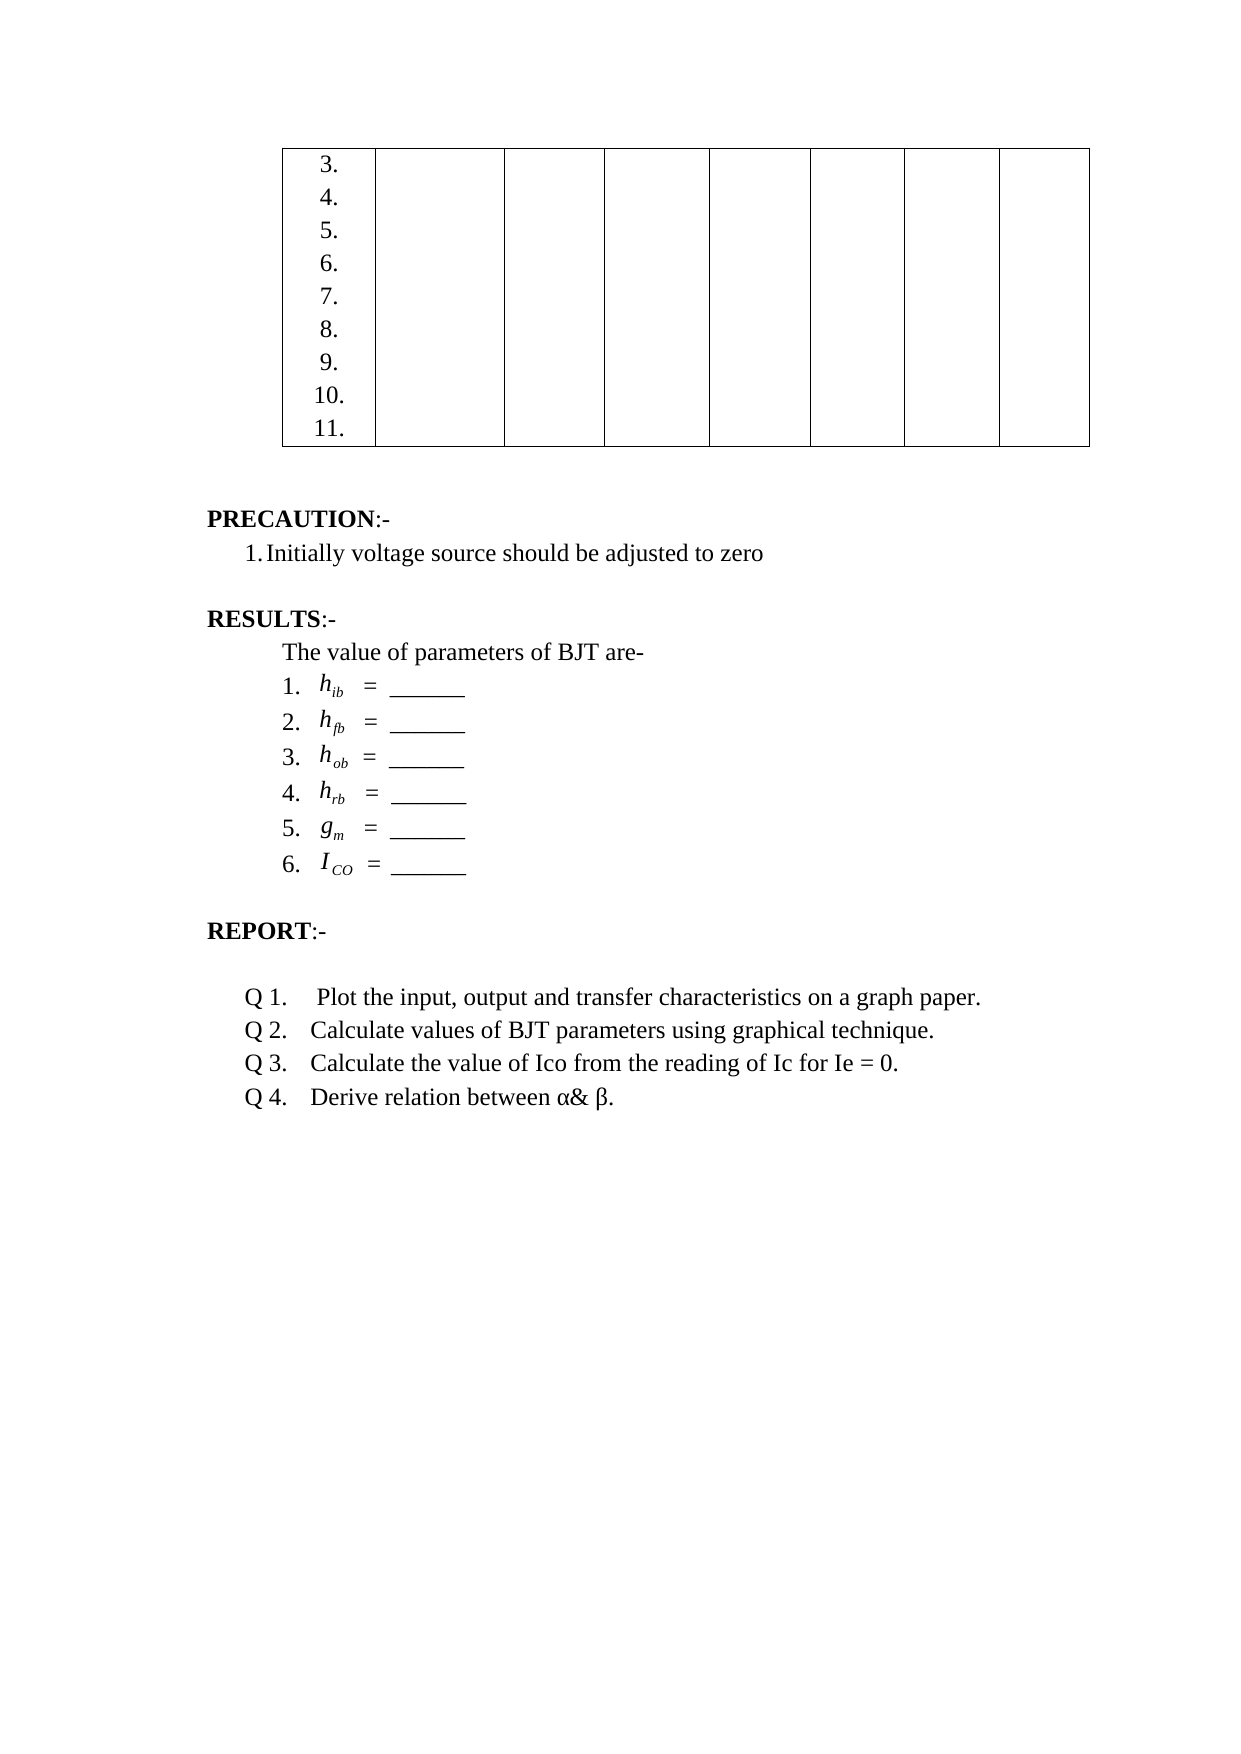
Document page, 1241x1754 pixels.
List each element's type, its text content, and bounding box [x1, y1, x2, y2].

list Derive relation between α& β. [244, 1082, 1090, 1110]
list = ______ [282, 777, 1090, 808]
list = ______ [282, 670, 1090, 701]
text RESULTS:- [207, 604, 1090, 632]
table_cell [283, 149, 375, 446]
table_cell [811, 149, 904, 446]
list = ______ [282, 741, 1090, 772]
list Calculate values of BJT parameters using graphical technique. [244, 1016, 1090, 1044]
list = ______ [282, 705, 1090, 737]
list = ______ [282, 812, 1090, 843]
list = ______ [282, 848, 1090, 879]
text PRECAUTION:- [207, 504, 1090, 533]
list Calculate the value of Ico from the reading of Ic for Ie = 0. [244, 1048, 1090, 1077]
list Plot the input, output and transfer characteristics on a graph paper. [244, 982, 1090, 1011]
table_cell [376, 149, 504, 446]
table_cell [605, 149, 709, 446]
table_cell [505, 149, 604, 446]
table_cell [1000, 149, 1089, 446]
text REPORT:- [207, 916, 1090, 945]
list The value of parameters of BJT are- [282, 637, 1090, 665]
list Initially voltage source should be adjusted to zero [244, 538, 1090, 566]
table_cell [905, 149, 999, 446]
table_cell [710, 149, 810, 446]
